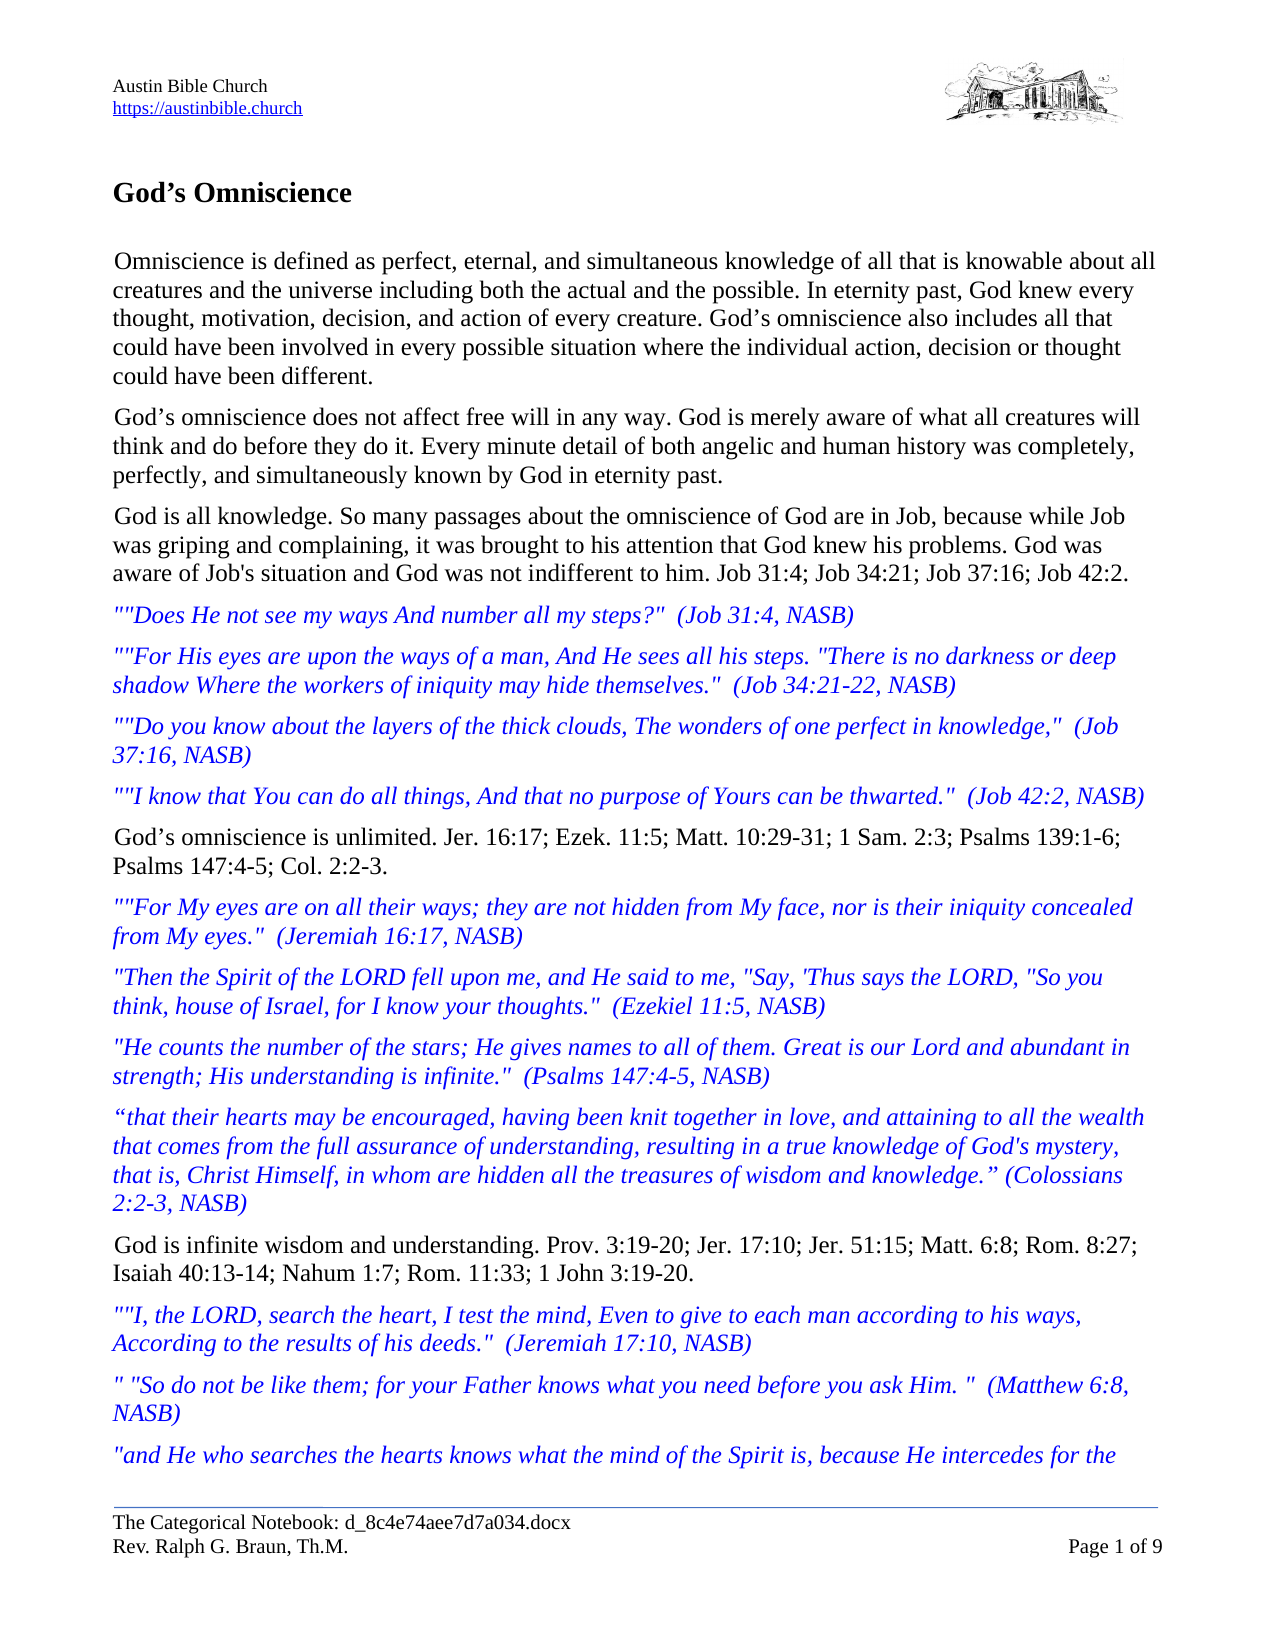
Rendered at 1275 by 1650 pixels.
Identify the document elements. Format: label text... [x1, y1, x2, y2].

text "Then the Spirit of the LORD fell upon me, and He said to me, "Say, 'Thus says the LORD, "So you think, house of Israel, for I know your thoughts." (Ezekiel 11:5, NASB) [112, 962, 1162, 1020]
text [112, 1440, 1162, 1468]
text ""For His eyes are upon the ways of a man, And He sees all his steps. "There is no darkness or deep shadow Where the workers of iniquity may hide themselves." (Job 34:21-22, NASB) [112, 641, 1162, 698]
text “that their hearts may be encouraged, having been knit together in love, and attaining to all the wealth that comes from the full assurance of understanding, resulting in a true knowledge of God's mystery, that is, Christ Himself, in whom are hidden all the treasures of wisdom and knowledge.” (Colossians 2:2-3, NASB) [112, 1102, 1162, 1217]
picture [944, 58, 1124, 125]
text " "So do not be like them; for your Father knows what you need before you ask Him. " (Matthew 6:8, NASB) [112, 1370, 1162, 1427]
text Omniscience is defined as perfect, eternal, and simultaneous knowledge of all that is knowable about all creatures and the universe including both the actual and the possible. In eternity past, God knew every thought, motivation, decision, and action of every creature. God’s omniscience also includes all that could have been involved in every possible situation where the individual action, decision or thought could have been different. [112, 246, 1162, 390]
text ""For My eyes are on all their ways; they are not hidden from My face, nor is their iniquity concealed from My eyes." (Jeremiah 16:17, NASB) [112, 892, 1162, 950]
text ""I know that You can do all things, And that no purpose of Yours can be thwarted." (Job 42:2, NASB) [112, 781, 1162, 810]
text ""I, the LORD, search the heart, I test the mind, Even to give to each man according to his ways, According to the results of his deeds." (Jeremiah 17:10, NASB) [112, 1300, 1162, 1357]
text God’s omniscience is unlimited. Jer. 16:17; Ezek. 11:5; Matt. 10:29-31; 1 Sam. 2:3; Psalms 139:1-6; Psalms 147:4-5; Col. 2:2-3. [112, 822, 1162, 880]
text ""Do you know about the layers of the thick clouds, The wonders of one perfect in knowledge," (Job 37:16, NASB) [112, 711, 1162, 768]
text God’s omniscience does not affect free will in any way. God is merely aware of what all creatures will think and do before they do it. Every minute detail of both angelic and human history was completely, perfectly, and simultaneously known by God in eternity past. [112, 402, 1162, 488]
text "He counts the number of the stars; He gives names to all of them. Great is our Lord and abundant in strength; His understanding is infinite." (Psalms 147:4-5, NASB) [112, 1032, 1162, 1090]
text God is infinite wisdom and understanding. Prov. 3:19-20; Jer. 17:10; Jer. 51:15; Matt. 6:8; Rom. 8:27; Isaiah 40:13-14; Nahum 1:7; Rom. 11:33; 1 John 3:19-20. [112, 1230, 1162, 1287]
text ""Does He not see my ways And number all my steps?" (Job 31:4, NASB) [112, 600, 1162, 628]
text God is all knowledge. So many passages about the omniscience of God are in Job, because while Job was griping and complaining, it was brought to his attention that God knew his problems. God was aware of Job's situation and God was not indifferent to him. Job 31:4; Job 34:21; Job 37:16; Job 42:2. [112, 501, 1162, 587]
subtitle God’s Omniscience [112, 175, 1162, 208]
